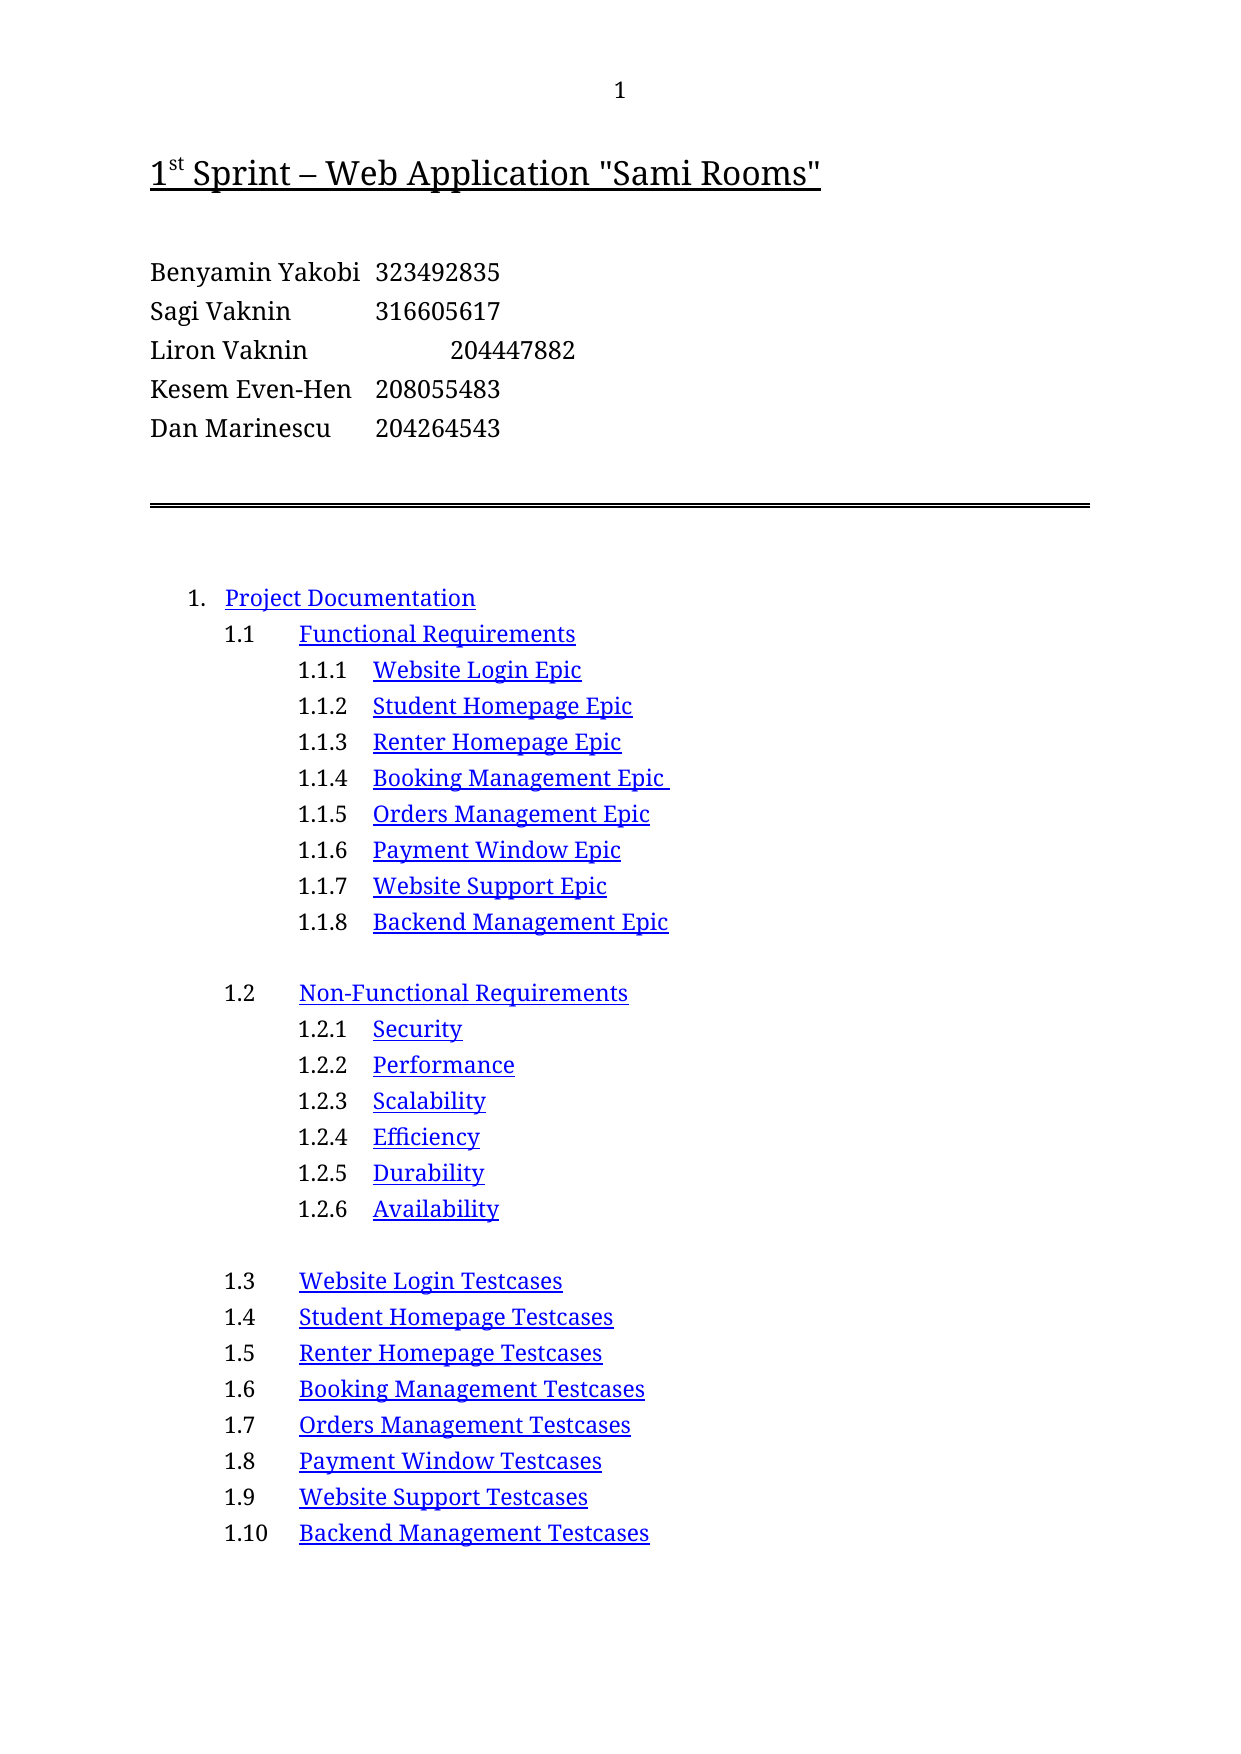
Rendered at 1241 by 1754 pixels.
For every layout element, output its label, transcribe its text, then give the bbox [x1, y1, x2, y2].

list Website Support Epic [298, 869, 1090, 901]
list Booking Management Epic [298, 762, 1090, 793]
list Non-Functional Requirements [224, 977, 1090, 1009]
list Renter Homepage Testcases [224, 1337, 1090, 1368]
list Payment Window Testcases [224, 1444, 1090, 1476]
list Orders Management Epic [298, 798, 1090, 829]
list Availability [298, 1193, 1090, 1224]
list Student Homepage Testcases [224, 1301, 1090, 1332]
list Project Documentation [187, 582, 1090, 613]
list Backend Management Testcases [224, 1516, 1090, 1548]
list Efficiency [298, 1121, 1090, 1152]
list Website Support Testcases [224, 1481, 1090, 1512]
text 1st Sprint – Web Application "Sami Rooms" [150, 150, 1090, 195]
list Functional Requirements [224, 618, 1090, 649]
list Payment Window Epic [298, 834, 1090, 865]
list Website Login Epic [298, 654, 1090, 685]
list Performance [298, 1049, 1090, 1081]
list Security [298, 1013, 1090, 1044]
list Booking Management Testcases [224, 1373, 1090, 1404]
text Benyamin Yakobi 323492835 Sagi Vaknin 316605617 Liron Vaknin 204447882 Kesem Even-Hen 208055483 Dan Marinescu 204264543 [150, 254, 1090, 445]
list Website Login Testcases [224, 1265, 1090, 1296]
list Scalability [298, 1085, 1090, 1116]
list Backend Management Epic [298, 906, 1090, 937]
list Student Homepage Epic [298, 690, 1090, 721]
list Renter Homepage Epic [298, 726, 1090, 757]
list Orders Management Testcases [224, 1409, 1090, 1440]
list Durability [298, 1157, 1090, 1188]
